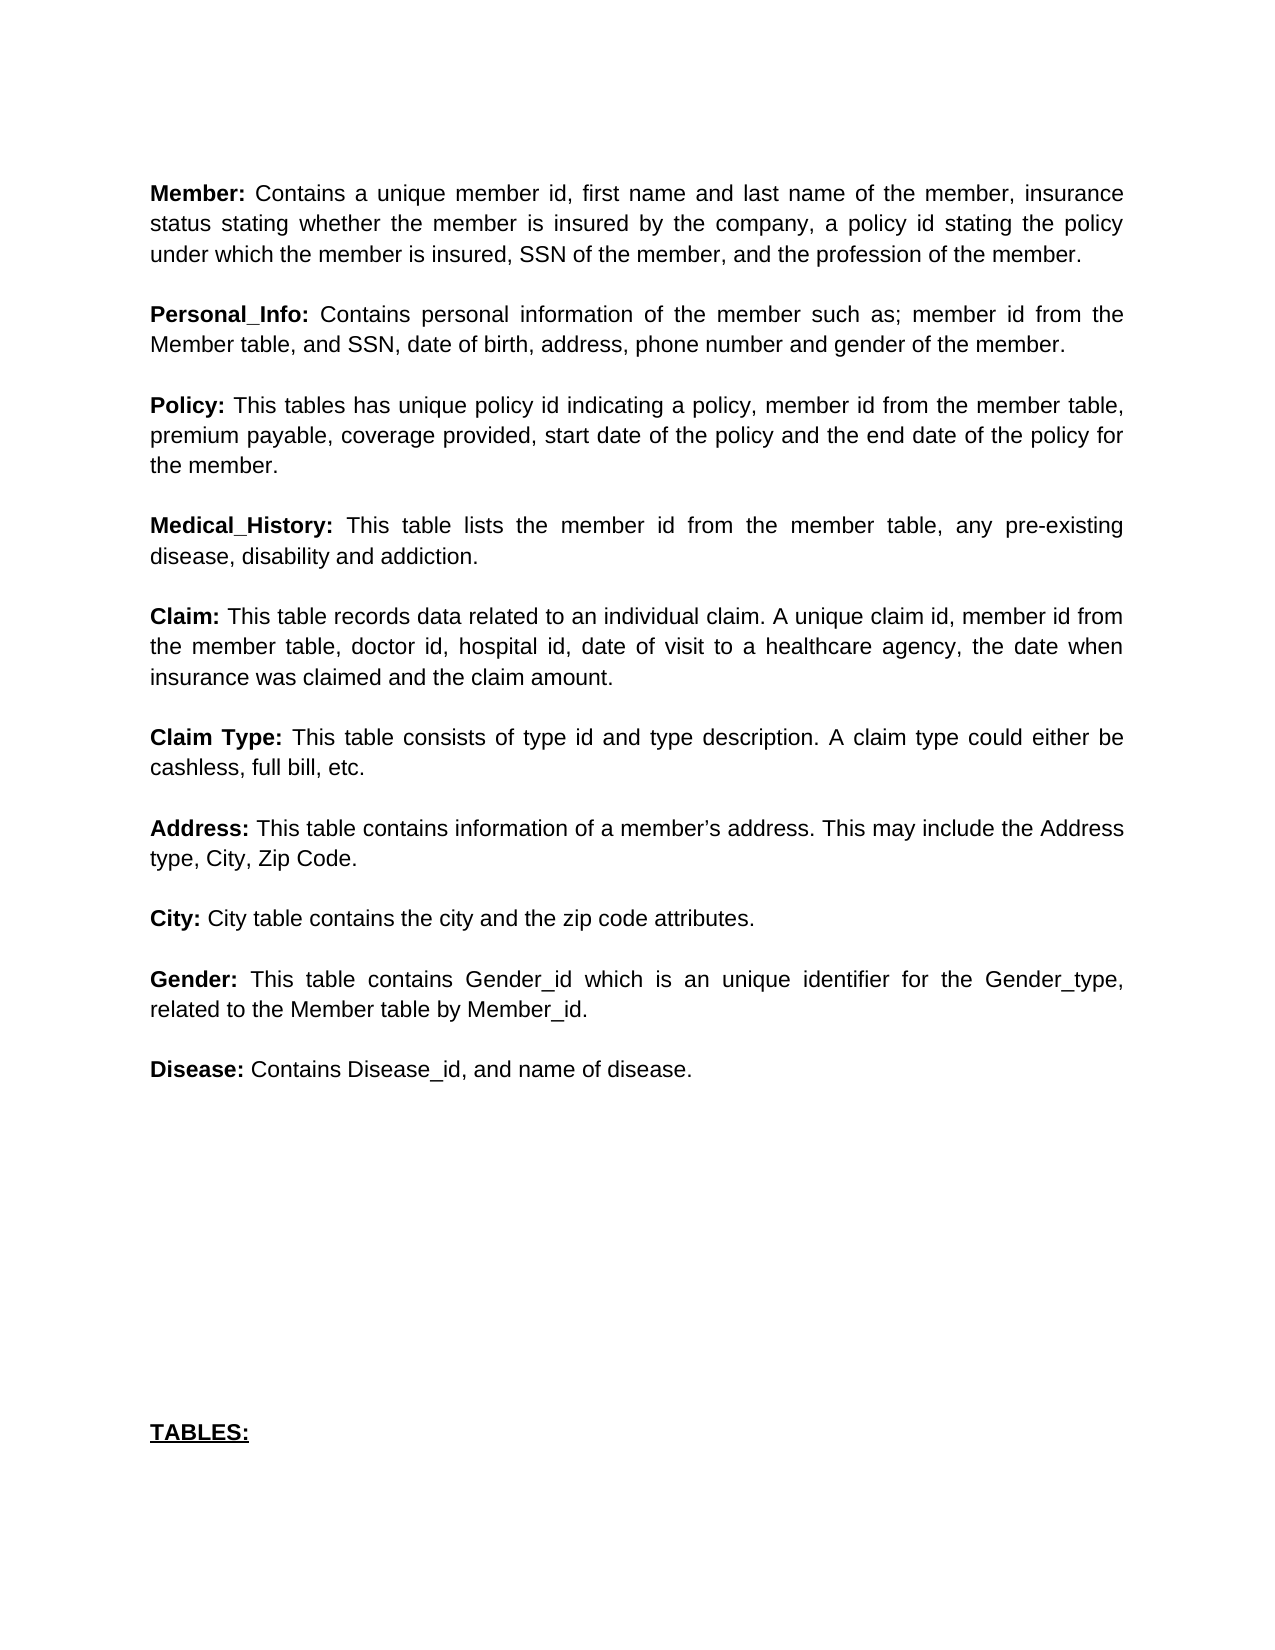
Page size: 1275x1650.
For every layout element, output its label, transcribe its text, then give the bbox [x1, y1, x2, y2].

text City: City table contains the city and the zip code attributes. [150, 905, 1125, 932]
text Medical_History: This table lists the member id from the member table, any pre-existing disease, disability and addiction. [150, 512, 1125, 569]
text Claim: This table records data related to an individual claim. A unique claim id, member id from the member table, doctor id, hospital id, date of visit to a healthcare agency, the date when insurance was claimed and the claim amount. [150, 603, 1125, 690]
text Policy: This tables has unique policy id indicating a policy, member id from the member table, premium payable, coverage provided, start date of the policy and the end date of the policy for the member. [150, 392, 1125, 478]
text Personal_Info: Contains personal information of the member such as; member id from the Member table, and SSN, date of birth, address, phone number and gender of the member. [150, 301, 1125, 358]
text Member: Contains a unique member id, first name and last name of the member, insurance status stating whether the member is insured by the company, a policy id stating the policy under which the member is insured, SSN of the member, and the profession of the member. [150, 180, 1125, 267]
text Gender: This table contains Gender_id which is an unique identifier for the Gender_type, related to the Member table by Member_id. [150, 966, 1125, 1022]
text Address: This table contains information of a member’s address. This may include the Address type, City, Zip Code. [150, 814, 1125, 871]
text Disease: Contains Disease_id, and name of disease. [150, 1026, 1125, 1083]
text Claim Type: This table consists of type id and type description. A claim type could either be cashless, full bill, etc. [150, 724, 1125, 781]
text TABLES: [150, 1419, 1125, 1445]
